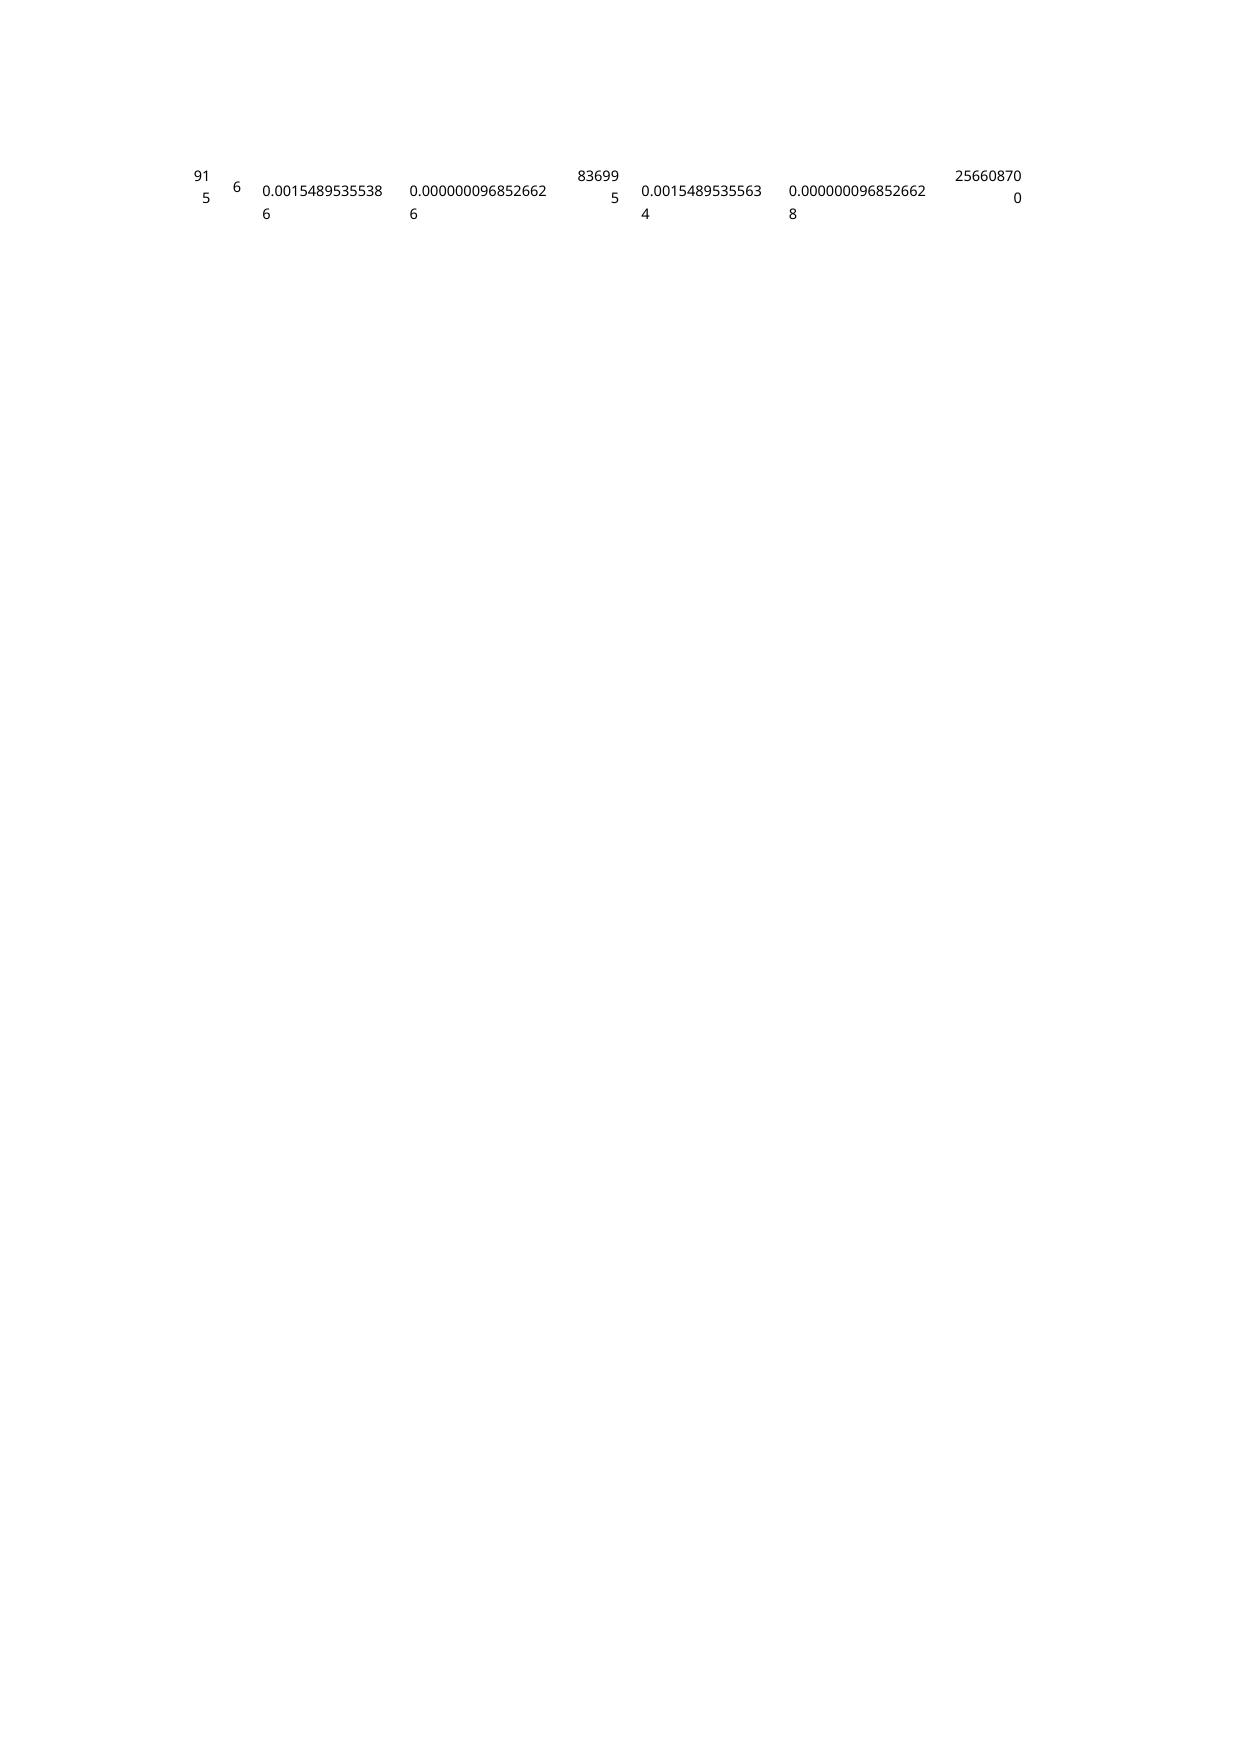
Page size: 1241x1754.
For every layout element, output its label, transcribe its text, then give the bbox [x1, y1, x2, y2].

table_cell 915 [176, 150, 221, 248]
table_cell 256608700 [940, 150, 1033, 248]
table_cell 0.0000000968526626 [398, 150, 561, 248]
table_cell 0.00154895355634 [630, 150, 777, 248]
table_cell 6 [221, 150, 251, 248]
table_cell 0.00154895355386 [251, 150, 398, 248]
table_cell 836995 [561, 150, 630, 248]
table_cell 0.0000000968526628 [777, 150, 940, 248]
